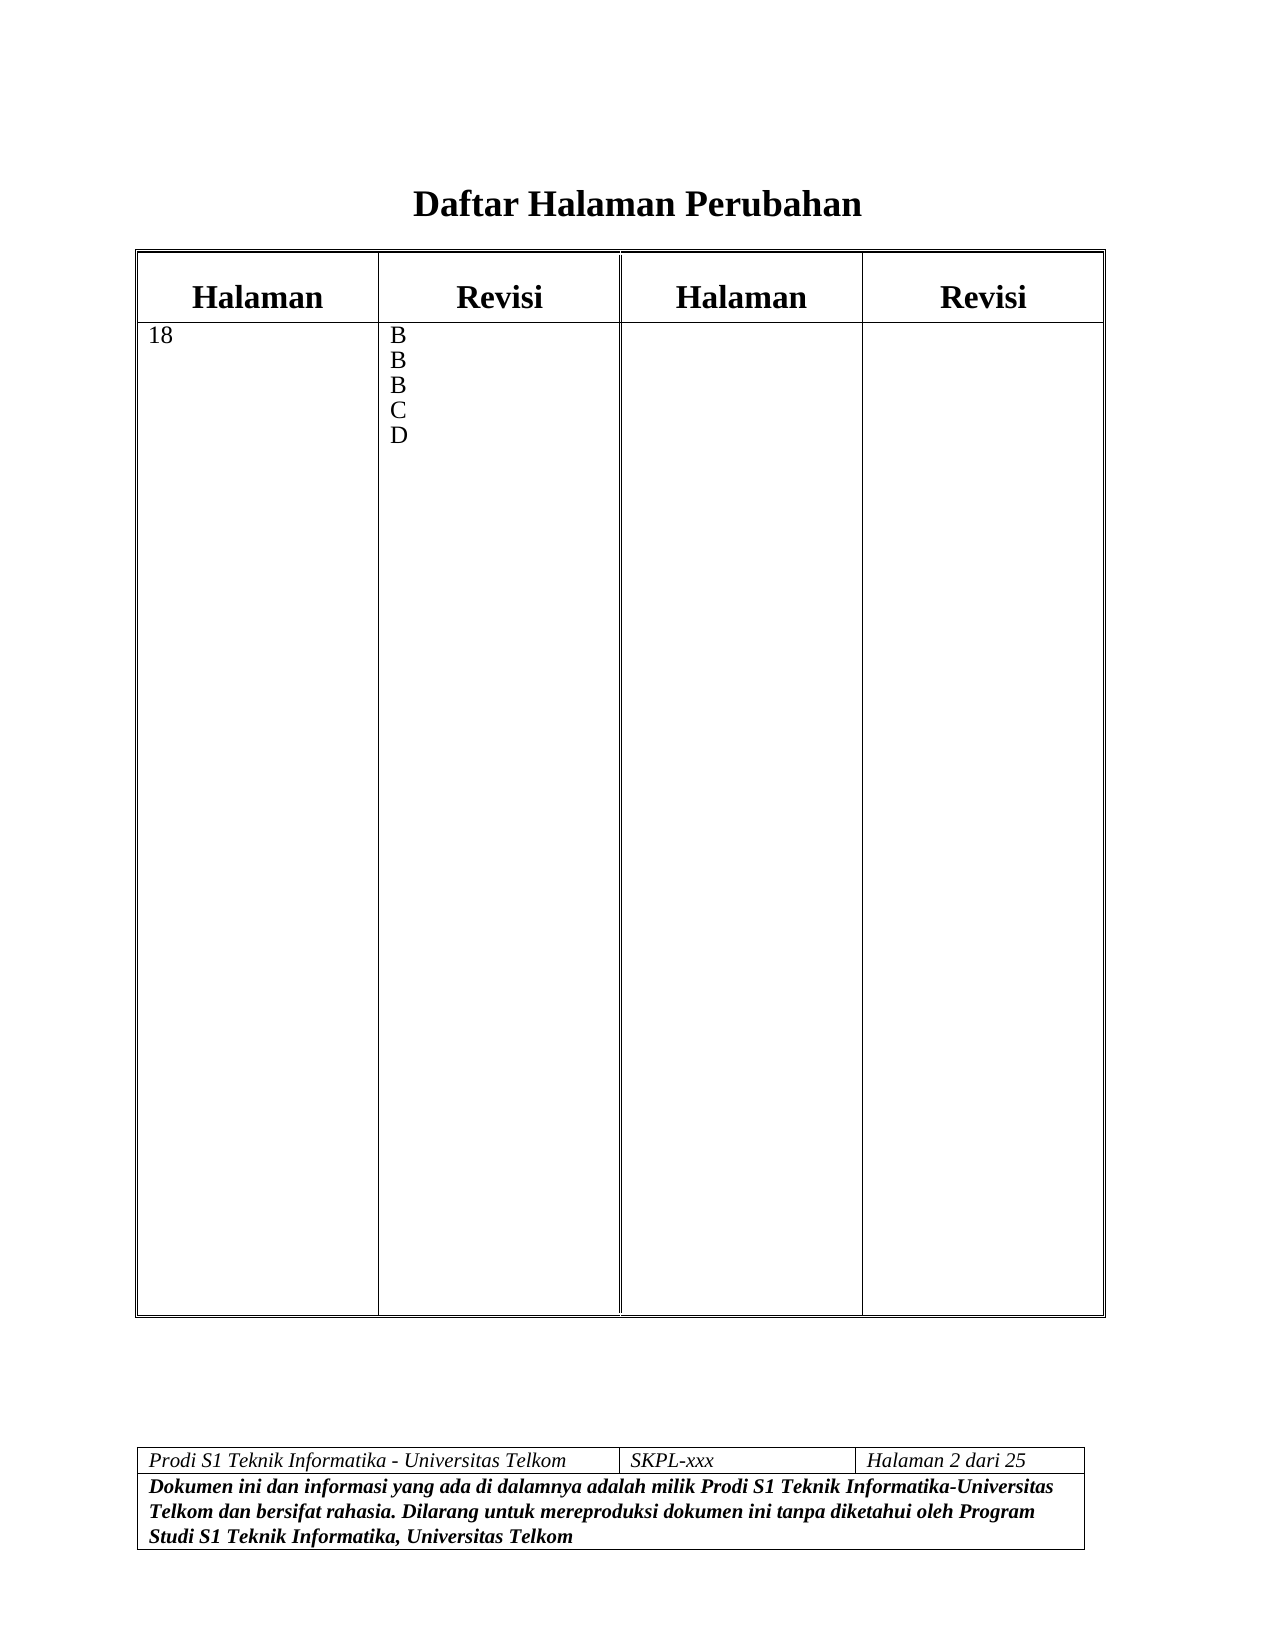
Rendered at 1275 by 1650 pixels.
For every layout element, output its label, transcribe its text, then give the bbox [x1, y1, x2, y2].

table_header Revisi [863, 253, 1103, 322]
table_cell 18 [138, 323, 378, 1315]
table_cell [863, 323, 1103, 1315]
table_header Halaman [138, 253, 378, 322]
subtitle Daftar Halaman Perubahan [135, 181, 1140, 224]
table_header Revisi [379, 253, 620, 322]
table_header Halaman [620, 252, 862, 322]
table_cell B B B C D [379, 323, 620, 1315]
table_cell [620, 323, 862, 1315]
